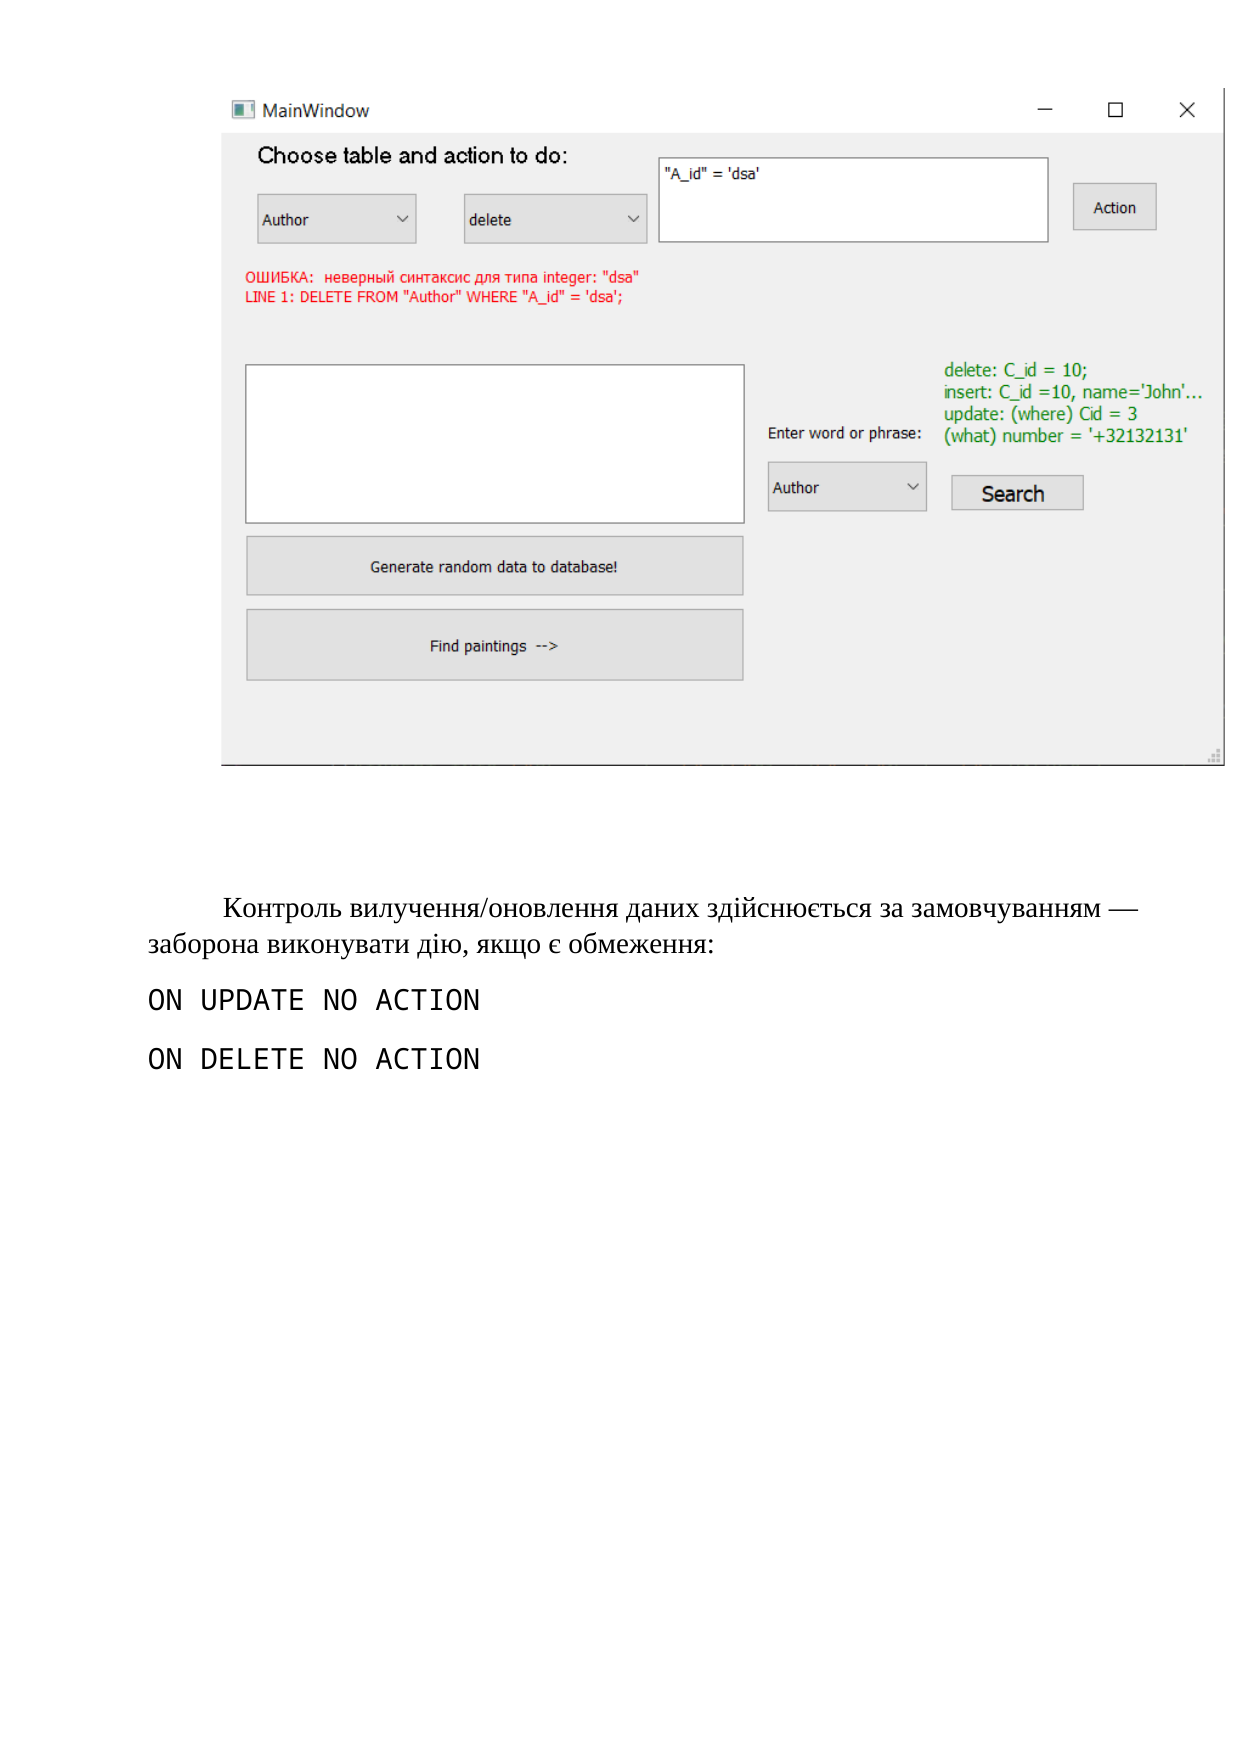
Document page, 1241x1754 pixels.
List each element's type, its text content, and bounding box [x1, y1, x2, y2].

text ON UPDATE NO ACTION [148, 979, 1152, 1019]
text Контроль вилучення/оновлення даних здійснюється за замовчуванням — заборона виконувати дію, якщо є обмеження: [148, 890, 1152, 960]
text ON DELETE NO ACTION [148, 1038, 1152, 1078]
picture [221, 88, 1225, 766]
